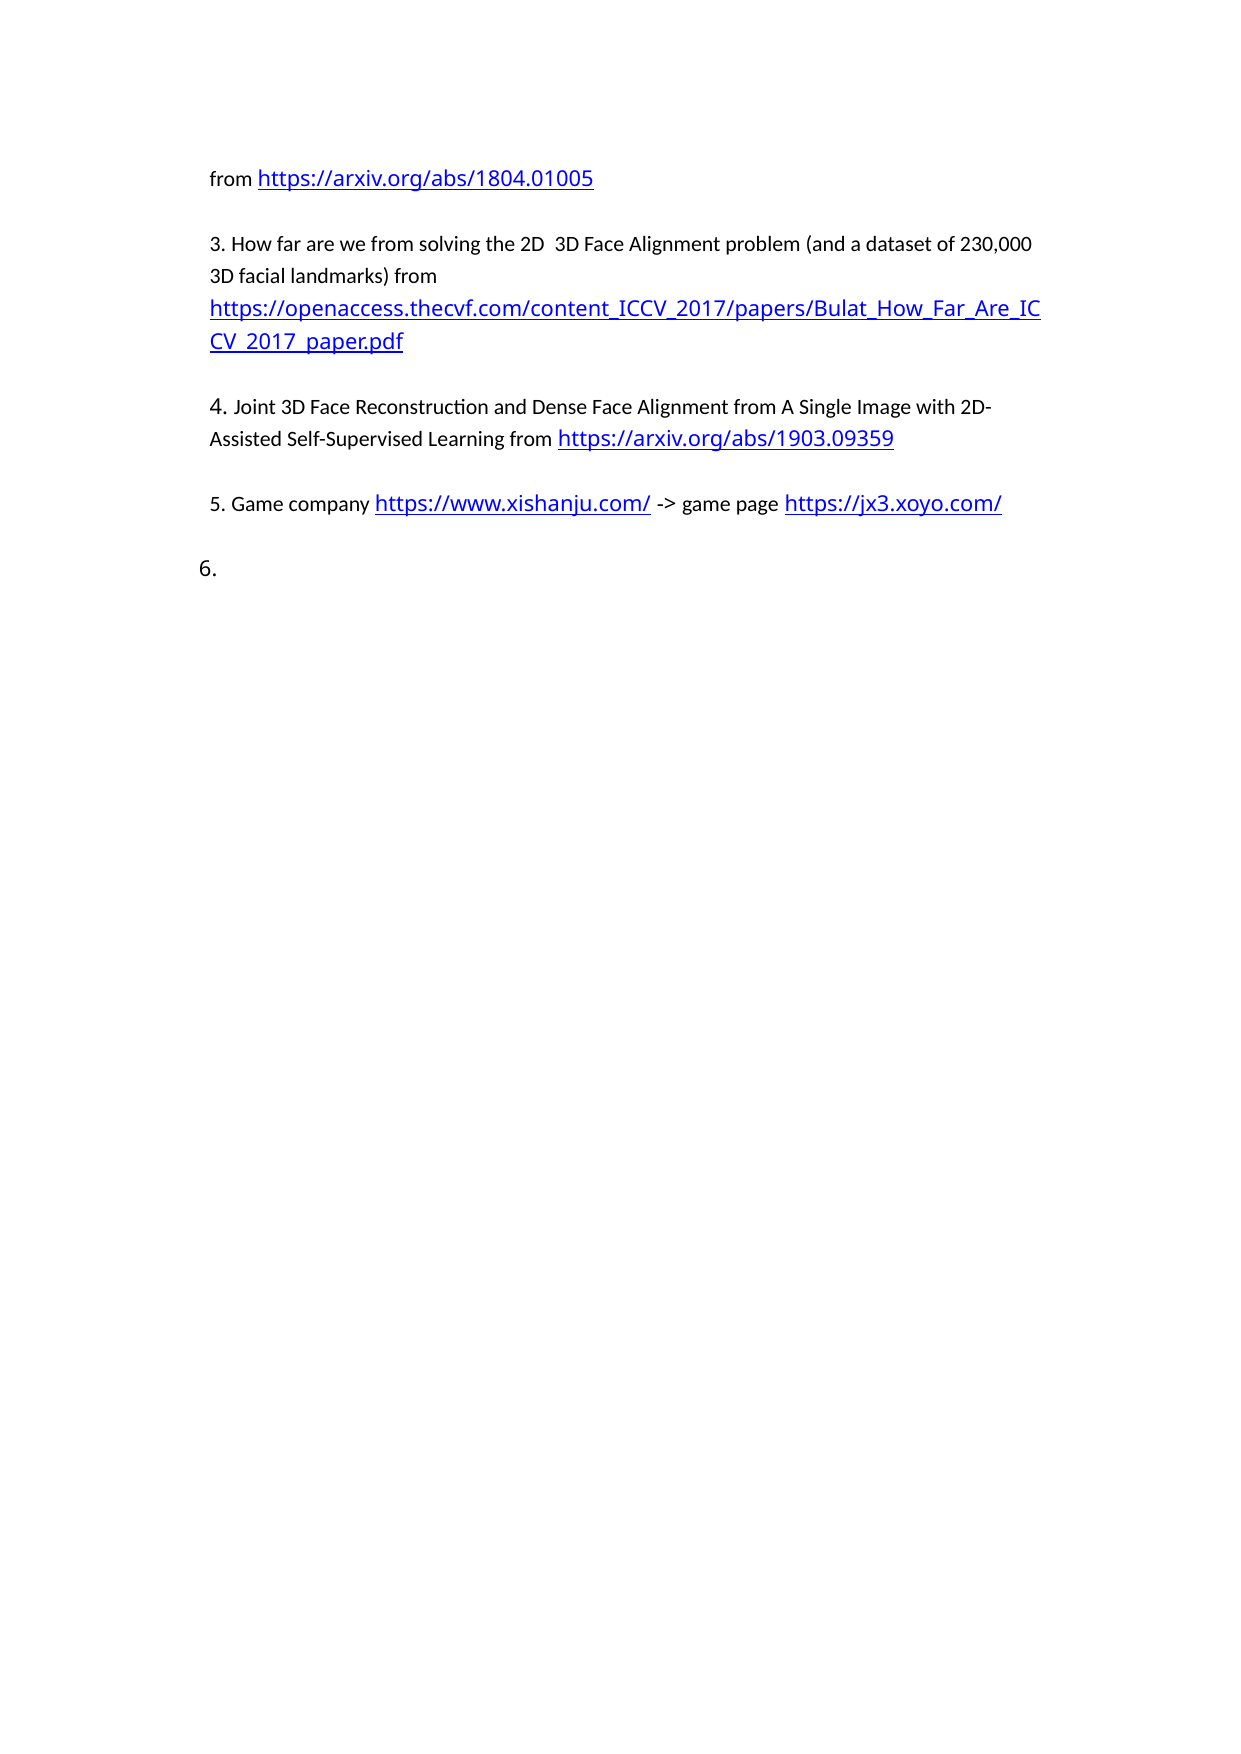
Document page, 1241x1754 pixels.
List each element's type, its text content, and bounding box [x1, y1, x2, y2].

list How far are we from solving the 2D 3D Face Alignment problem (and a dataset of 230,000 3D facial landmarks) from https://openaccess.thecvf.com/content_ICCV_2017/papers/Bulat_How_Far_Are_ICCV_2017_paper.pdf [209, 227, 1053, 357]
text 6. [187, 552, 1053, 584]
list Joint 3D Face Reconstruction and Dense Face Alignment from A Single Image with 2D-Assisted Self-Supervised Learning from https://arxiv.org/abs/1903.09359 [209, 389, 1053, 454]
list Game company https://www.xishanju.com/ -> game page https://jx3.xoyo.com/ [209, 487, 1053, 519]
text from https://arxiv.org/abs/1804.01005 [209, 162, 1053, 194]
